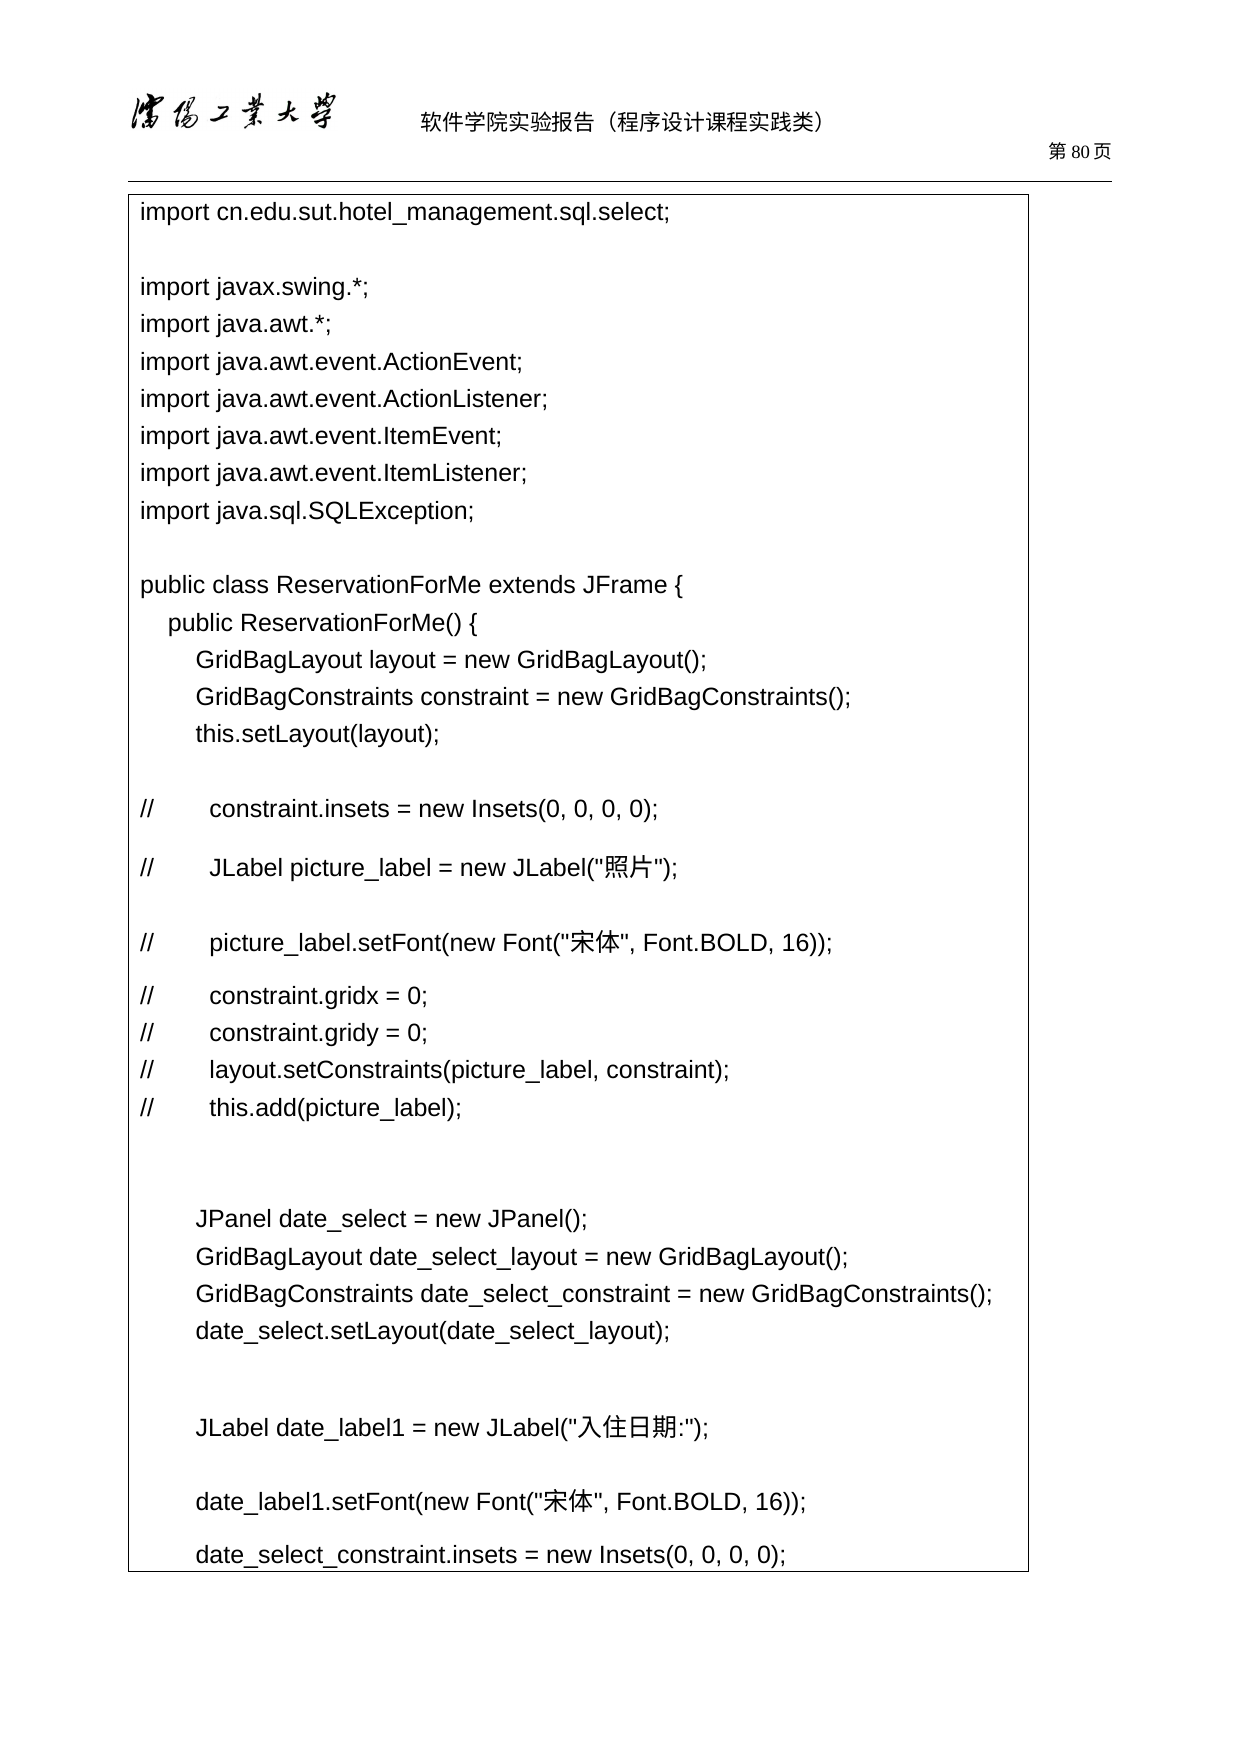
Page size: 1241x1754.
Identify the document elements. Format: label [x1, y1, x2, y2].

picture [128, 88, 339, 131]
table_cell [129, 195, 1028, 1571]
